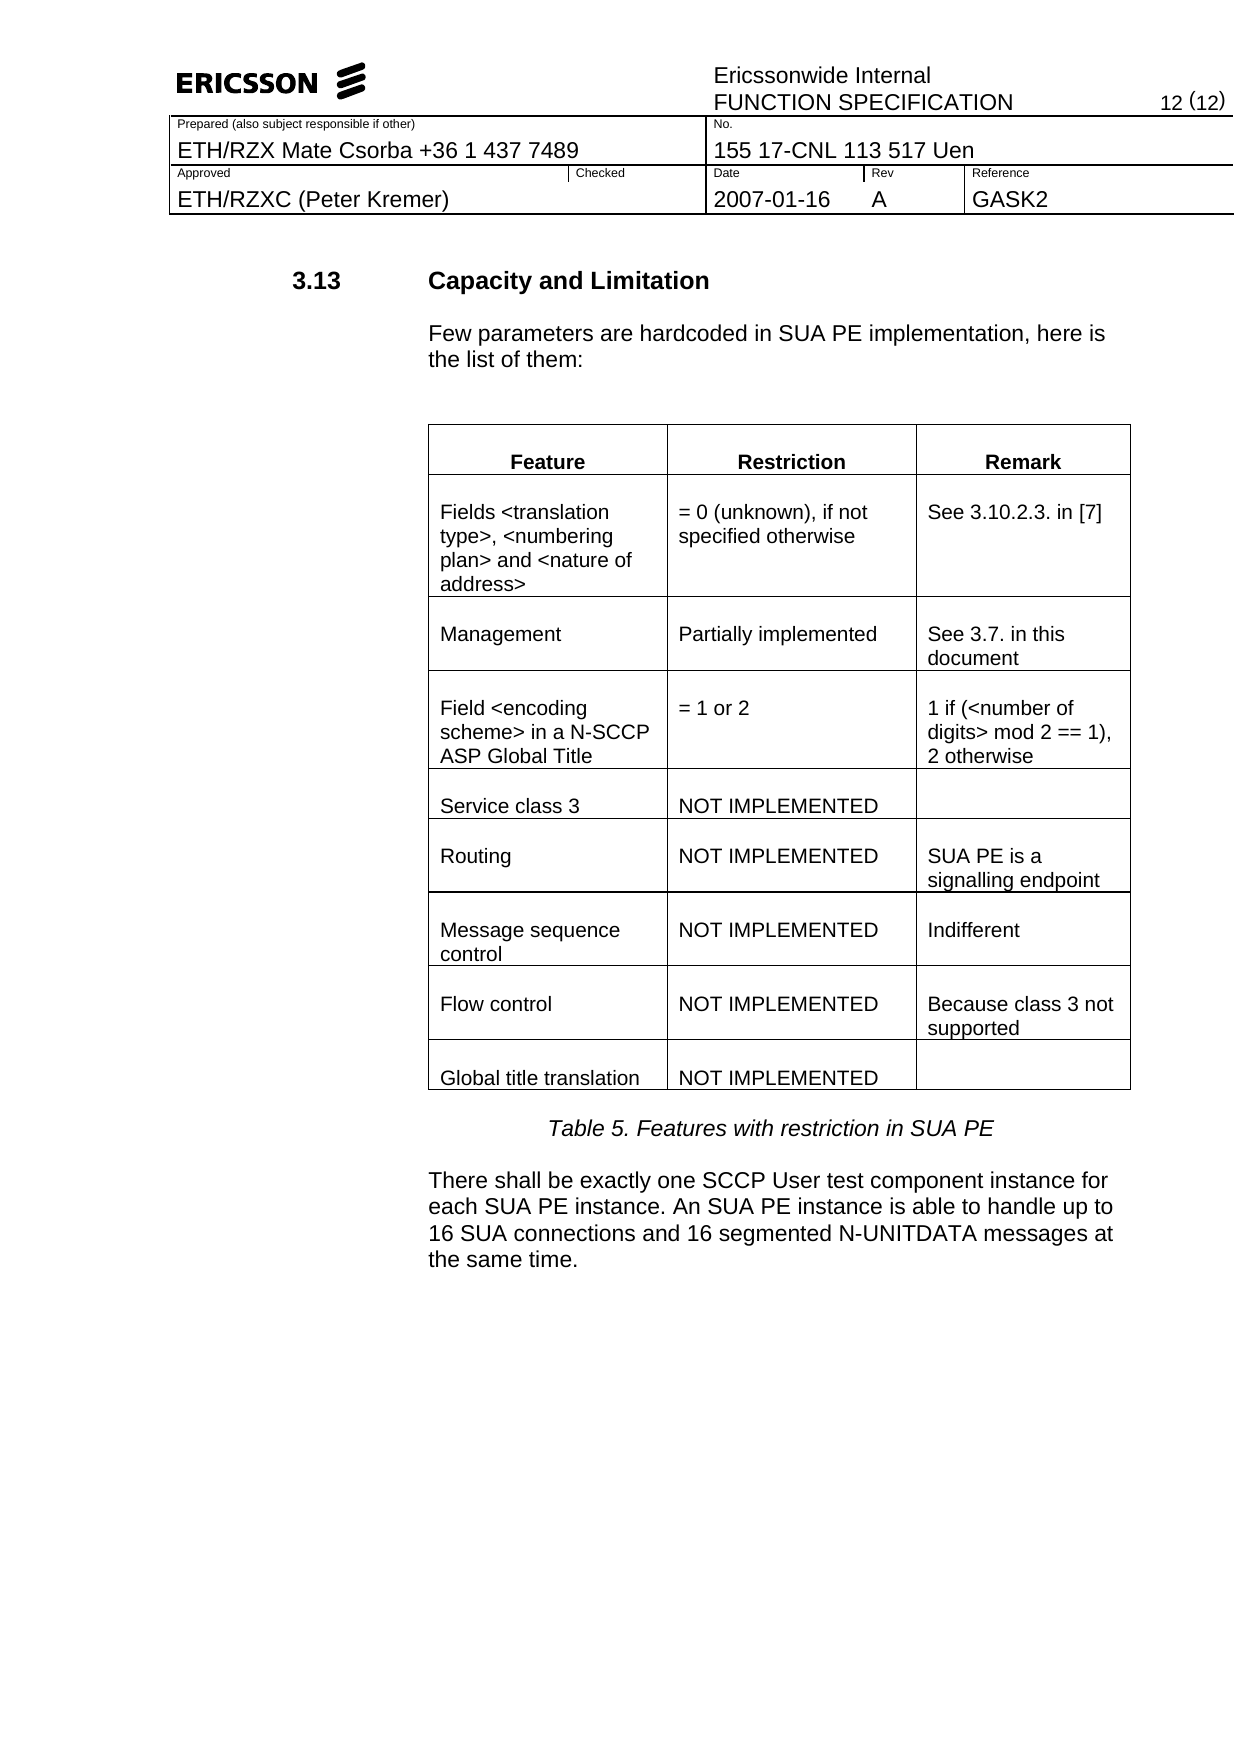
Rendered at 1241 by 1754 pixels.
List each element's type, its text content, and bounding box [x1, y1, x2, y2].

text Few parameters are hardcoded in implementation, here is the list of them: [428, 320, 1116, 372]
table_cell NOT IMPLEMENTED [668, 966, 916, 1039]
table_cell See 3.7. in this document [917, 597, 1130, 669]
table_cell Management [429, 597, 667, 669]
table_header Feature [429, 425, 667, 474]
table_cell [917, 769, 1130, 817]
table_header Remark [917, 425, 1130, 474]
table_cell Routing [429, 819, 667, 891]
table_cell 1 if (<number of digits> mod 2 == 1), 2 otherwise [917, 671, 1130, 767]
table_cell Field <encoding scheme> in a N-SCCP ASP Global Title [429, 671, 667, 767]
text There shall be exactly one SCCP User test component instance for each SUA PE instance. An SUA PE instance is able to handle up to 16 SUA connections and 16 segmented N-UNITDATA messages at the same time. [428, 1167, 1116, 1272]
table_cell Because class 3 not supported [917, 966, 1130, 1039]
table_header Restriction [668, 425, 916, 474]
table_cell NOT IMPLEMENTED [668, 893, 916, 965]
table_cell See 3.10.2.3. in ‎[7] [917, 475, 1130, 596]
text Table 5. Features with restriction in SUA PE [428, 1115, 1116, 1142]
table_cell NOT IMPLEMENTED [668, 769, 916, 817]
table_cell NOT IMPLEMENTED [668, 819, 916, 891]
table_cell = 0 (unknown), if not specified otherwise [668, 475, 916, 596]
table_cell Message sequence control [429, 893, 667, 965]
subtitle Capacity and Limitation [292, 266, 1116, 295]
table_cell is a signalling endpoint [917, 819, 1130, 891]
table_cell Partially implemented [668, 597, 916, 669]
table_cell Global title translation [429, 1040, 667, 1089]
table_cell = 1 or 2 [668, 671, 916, 767]
table_cell Fields <translation type>, <numbering plan> and <nature of address> [429, 475, 667, 596]
table_cell NOT IMPLEMENTED [668, 1040, 916, 1089]
table_cell Indifferent [917, 893, 1130, 965]
table_cell Flow control [429, 966, 667, 1039]
table_cell [917, 1040, 1130, 1089]
table_cell Service class 3 [429, 769, 667, 817]
